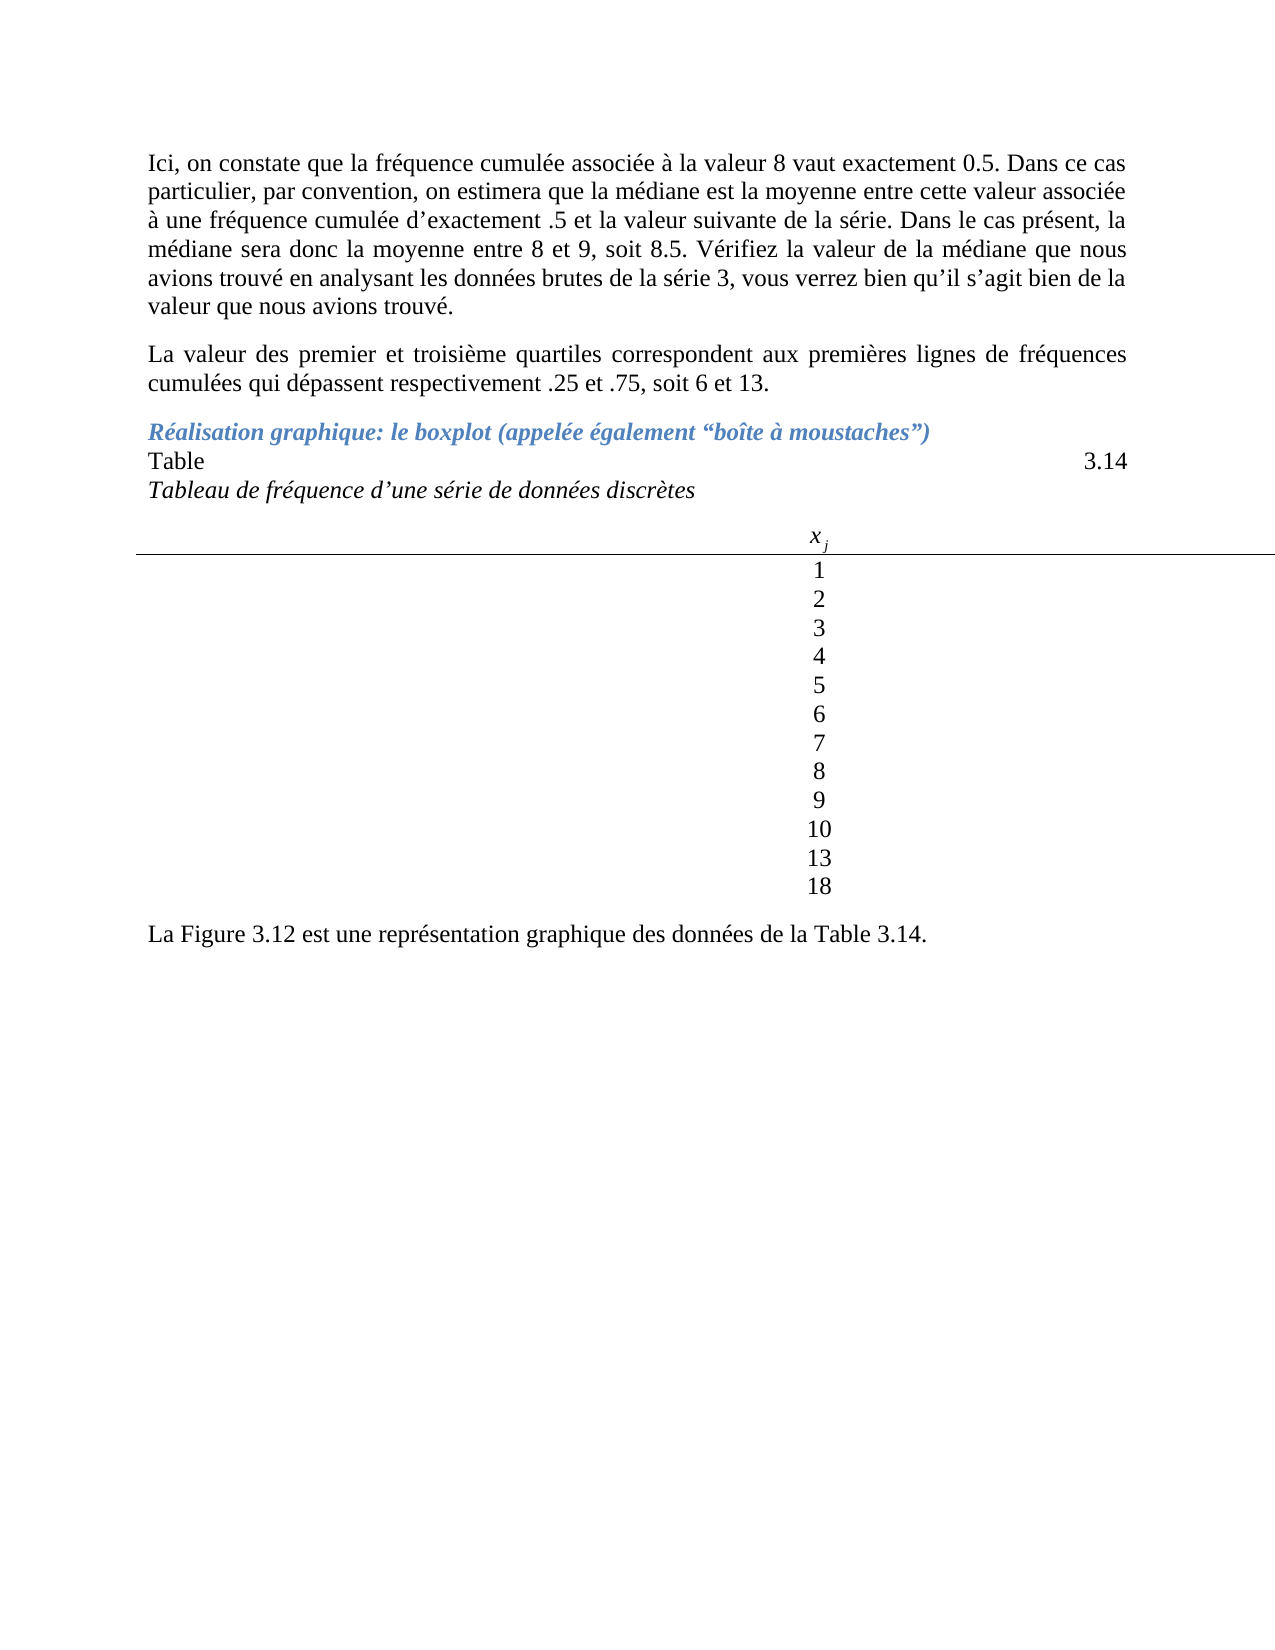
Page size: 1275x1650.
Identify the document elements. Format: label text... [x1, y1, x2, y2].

text La valeur des premier et troisième quartiles correspondent aux premières lignes de fréquences cumulées qui dépassent respectivement .25 et .75, soit 6 et 13. [148, 339, 1127, 396]
table_cell 9 [136, 785, 1275, 814]
table_cell 3 [136, 613, 1275, 641]
table_cell 10 [136, 814, 1275, 843]
table_cell 18 [136, 871, 1275, 900]
text Table 3.14 Tableau de fréquence d’une série de données discrètes [148, 446, 1127, 503]
table_cell 13 [136, 843, 1275, 871]
table_cell 5 [136, 670, 1275, 699]
text Ici, on constate que la fréquence cumulée associée à la valeur 8 vaut exactement 0.5. Dans ce cas particulier, par convention, on estimera que la médiane est la moyenne entre cette valeur associée à une fréquence cumulée d’exactement .5 et la valeur suivante de la série. Dans le cas présent, la médiane sera donc la moyenne entre 8 et 9, soit 8.5. Vérifiez la valeur de la médiane que nous avions trouvé en analysant les données brutes de la série 3, vous verrez bien qu’il s’agit bien de la valeur que nous avions trouvé. [148, 148, 1127, 320]
table_cell 4 [136, 641, 1275, 670]
table_cell 2 [136, 584, 1275, 613]
table_header [136, 522, 1275, 553]
subtitle Réalisation graphique: le boxplot (appelée également “boîte à moustaches”) [148, 417, 1127, 446]
table_cell 8 [136, 756, 1275, 785]
text La Figure 3.12 est une représentation graphique des données de la Table 3.14. [148, 919, 1127, 948]
table_cell 6 [136, 699, 1275, 728]
table_cell 1 [136, 555, 1275, 584]
table_cell 7 [136, 728, 1275, 756]
